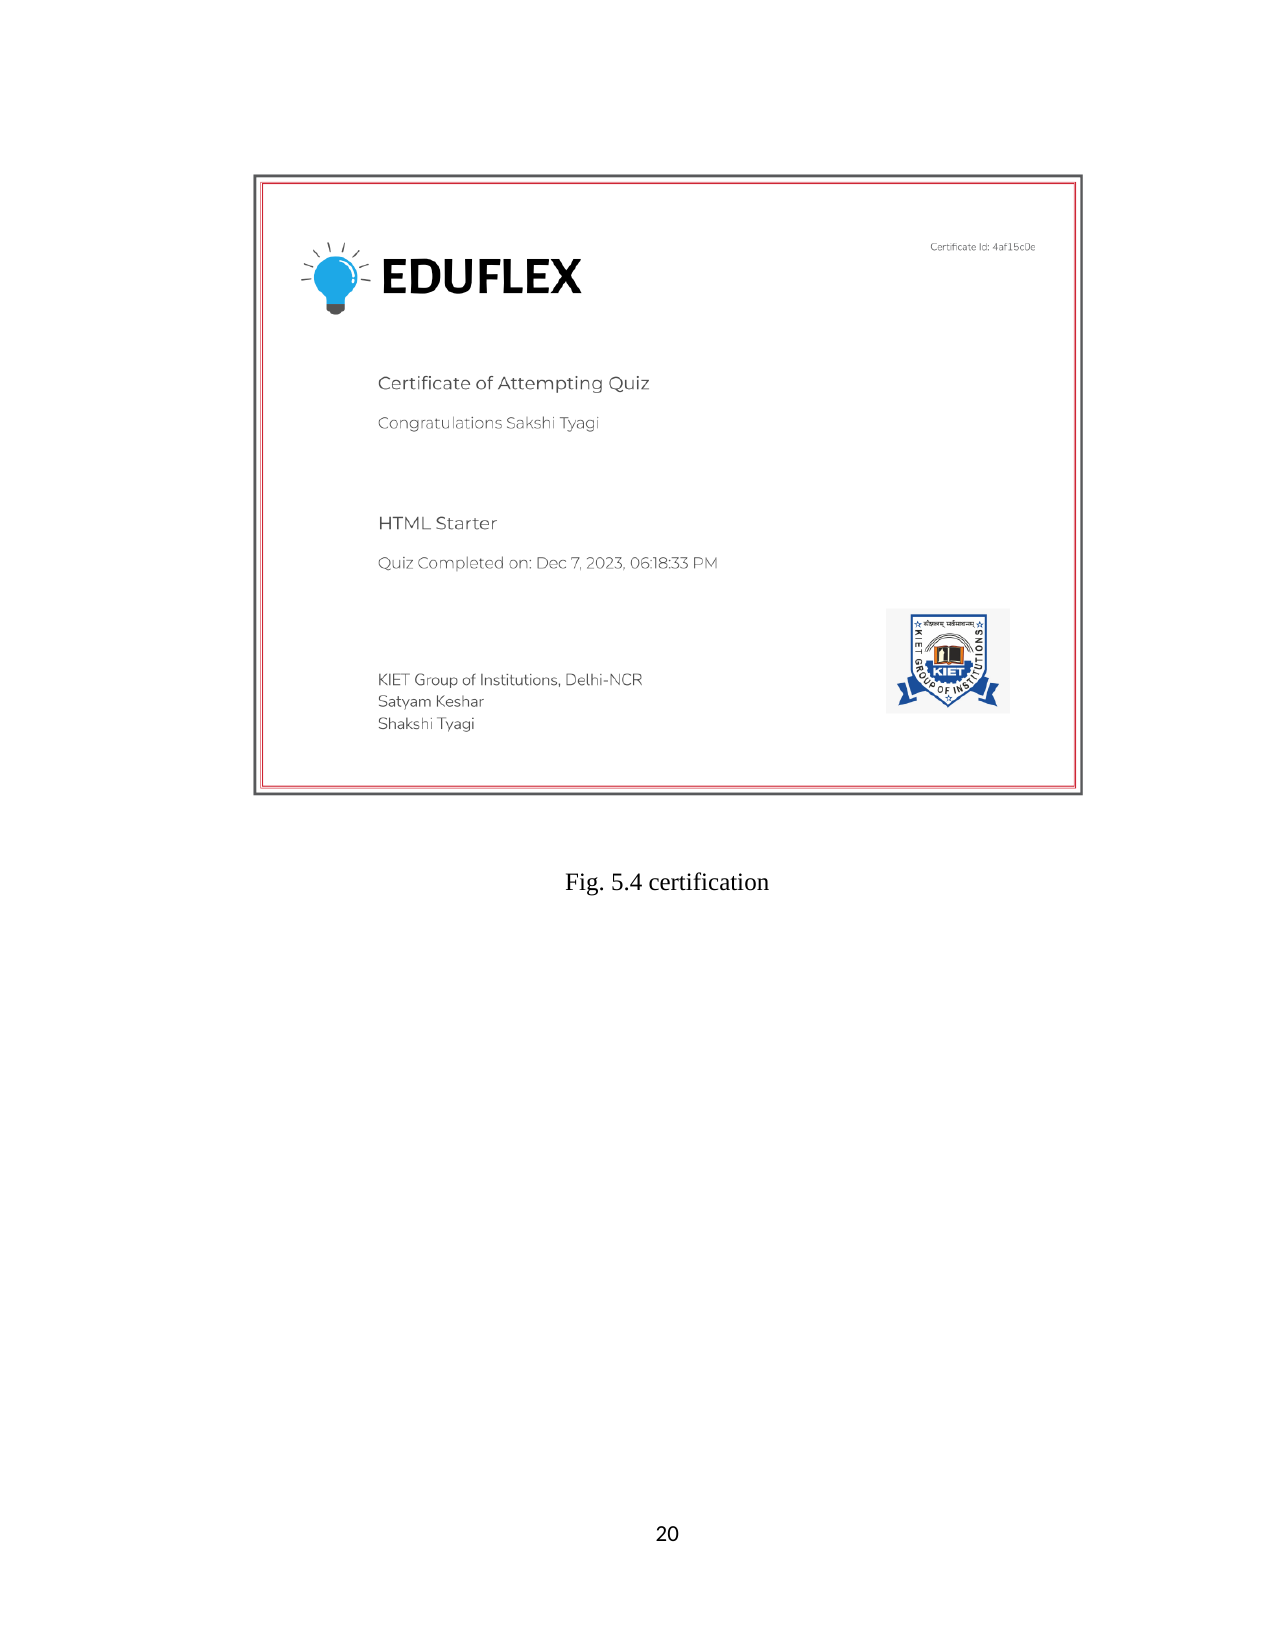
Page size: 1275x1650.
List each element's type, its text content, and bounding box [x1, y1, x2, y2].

picture [226, 147, 1108, 810]
text Fig. 5.4 certification [207, 867, 1127, 896]
